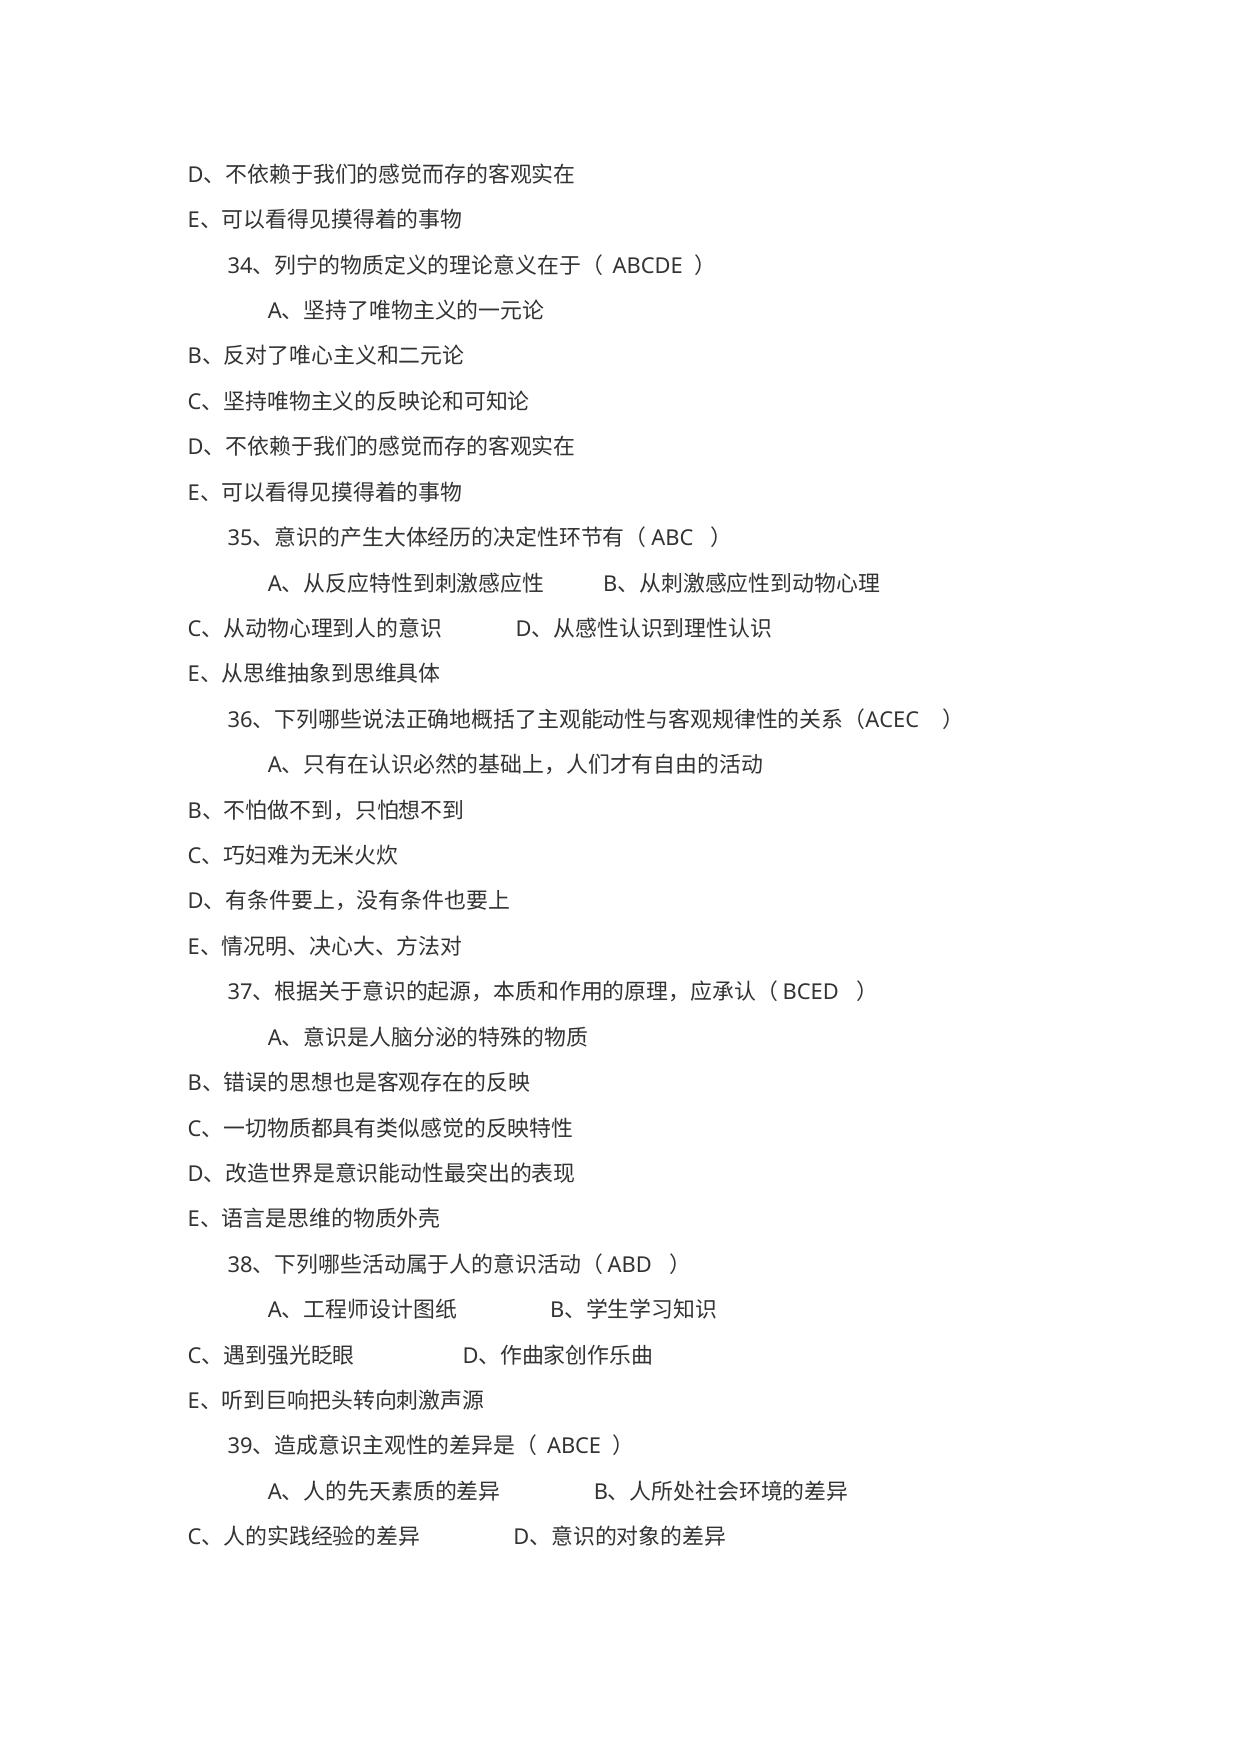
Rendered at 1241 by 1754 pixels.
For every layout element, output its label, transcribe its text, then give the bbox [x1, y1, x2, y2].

text E、情况明、决心大、方法对 [187, 934, 1053, 959]
text B、错误的思想也是客观存在的反映 [187, 1070, 1053, 1096]
text 34、列宁的物质定义的理论意义在于（ ABCDE ） [187, 253, 1053, 278]
text E、听到巨响把头转向刺激声源 [187, 1388, 1053, 1414]
text E、可以看得见摸得着的事物 [187, 207, 1053, 233]
text A、工程师设计图纸 B、学生学习知识 [187, 1297, 1053, 1323]
text D、不依赖于我们的感觉而存的客观实在 [187, 434, 1053, 460]
text C、遇到强光眨眼 D、作曲家创作乐曲 [187, 1343, 1053, 1368]
text C、坚持唯物主义的反映论和可知论 [187, 389, 1053, 414]
text D、改造世界是意识能动性最突出的表现 [187, 1161, 1053, 1187]
text B、不怕做不到，只怕想不到 [187, 798, 1053, 823]
text C、从动物心理到人的意识 D、从感性认识到理性认识 [187, 616, 1053, 642]
text A、人的先天素质的差异 B、人所处社会环境的差异 [187, 1479, 1053, 1504]
text C、人的实践经验的差异 D、意识的对象的差异 [187, 1524, 1053, 1550]
text E、可以看得见摸得着的事物 [187, 480, 1053, 505]
text 39、造成意识主观性的差异是（ ABCE ） [187, 1434, 1053, 1459]
text E、语言是思维的物质外壳 [187, 1207, 1053, 1232]
text D、不依赖于我们的感觉而存的客观实在 [187, 162, 1053, 187]
text 37、根据关于意识的起源，本质和作用的原理，应承认（ BCED ） [187, 979, 1053, 1005]
text C、巧妇难为无米火炊 [187, 843, 1053, 869]
text E、从思维抽象到思维具体 [187, 662, 1053, 687]
text A、从反应特性到刺激感应性 B、从刺激感应性到动物心理 [187, 571, 1053, 596]
text C、一切物质都具有类似感觉的反映特性 [187, 1116, 1053, 1141]
text 35、意识的产生大体经历的决定性环节有（ ABC ） [187, 525, 1053, 551]
text A、意识是人脑分泌的特殊的物质 [187, 1025, 1053, 1050]
text B、反对了唯心主义和二元论 [187, 344, 1053, 369]
text A、坚持了唯物主义的一元论 [187, 298, 1053, 324]
text 38、下列哪些活动属于人的意识活动（ ABD ） [187, 1252, 1053, 1277]
text A、只有在认识必然的基础上，人们才有自由的活动 [187, 752, 1053, 778]
text D、有条件要上，没有条件也要上 [187, 889, 1053, 914]
text 36、下列哪些说法正确地概括了主观能动性与客观规律性的关系（ACEC ） [187, 707, 1053, 732]
